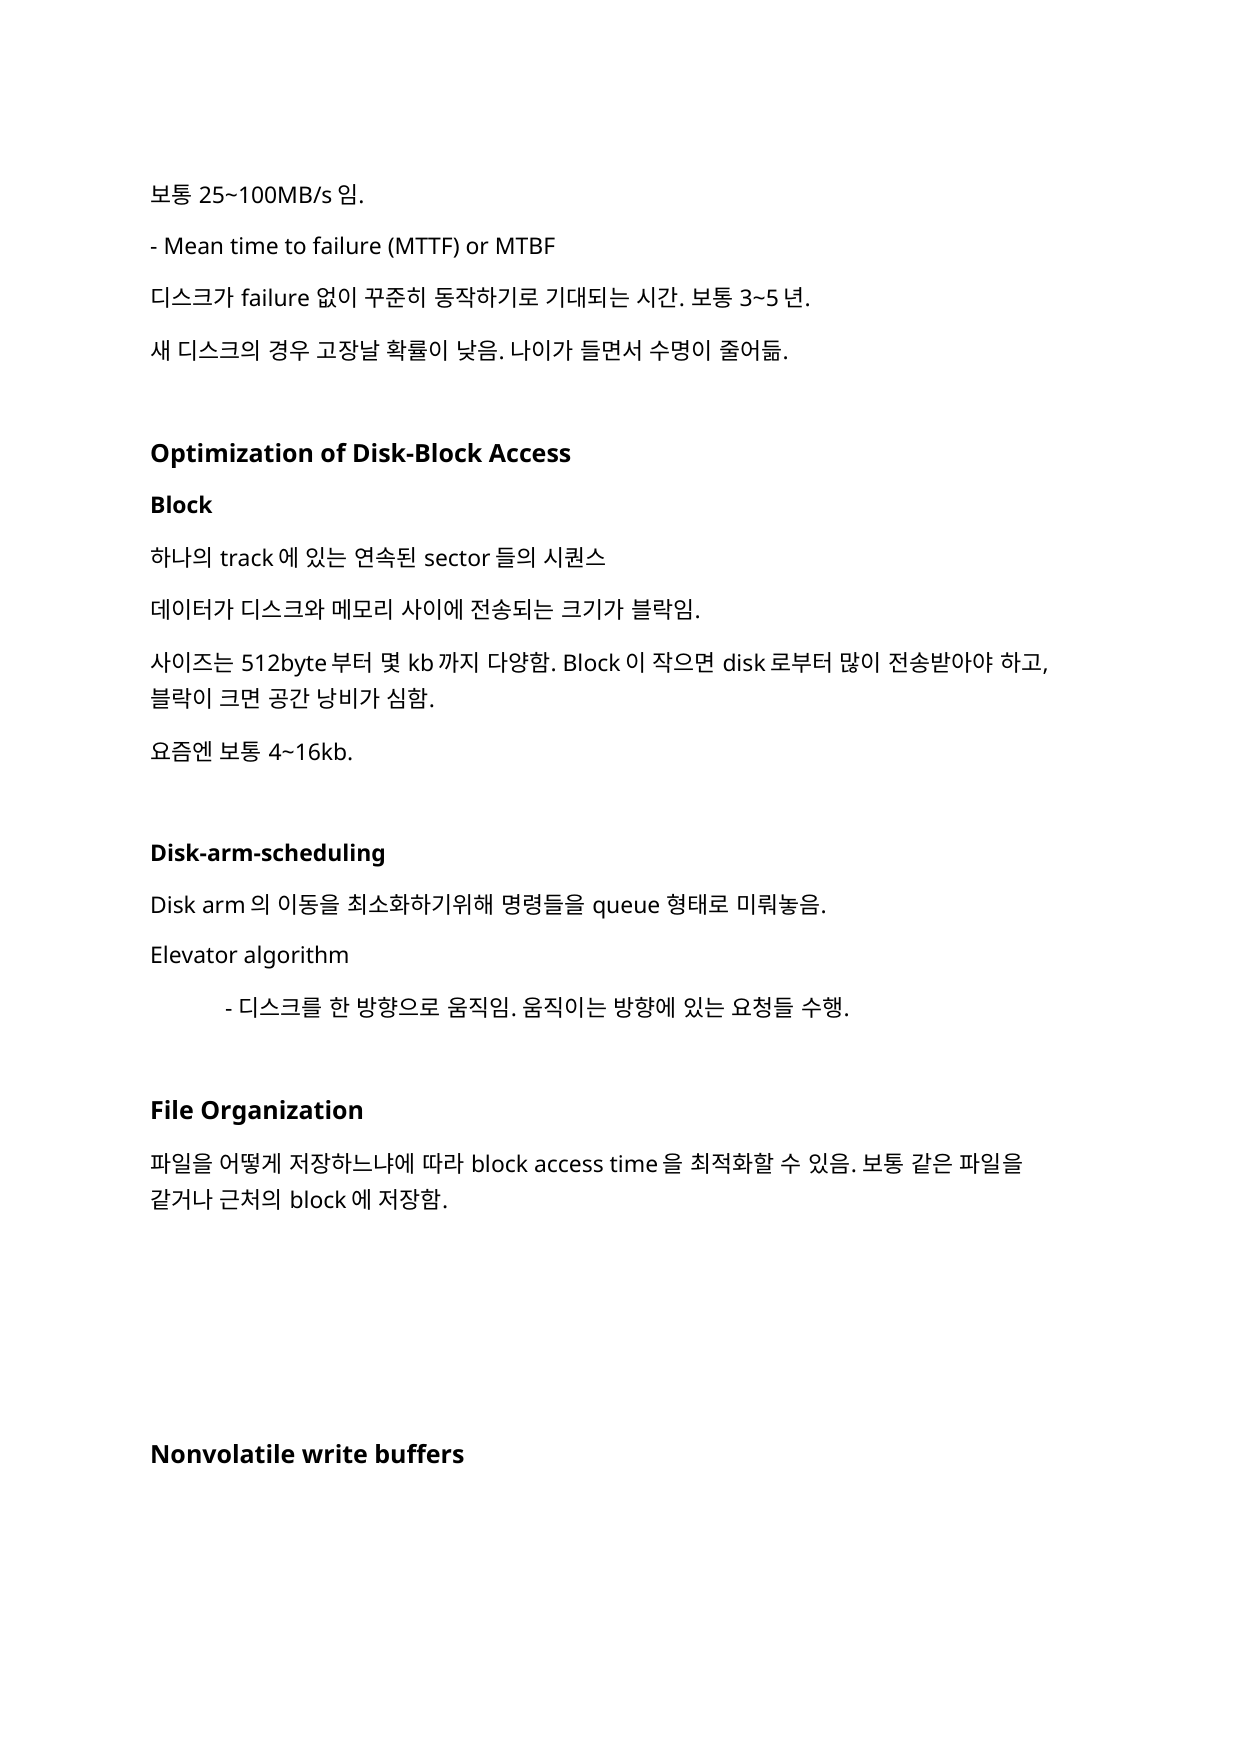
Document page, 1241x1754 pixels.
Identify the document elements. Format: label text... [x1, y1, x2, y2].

text 사이즈는 512byte부터 몇 kb까지 다양함. Block이 작으면 disk로부터 많이 전송받아야 하고, 블락이 크면 공간 낭비가 심함. [150, 645, 1090, 714]
text 요즘엔 보통 4~16kb. [150, 733, 1090, 767]
text Disk arm의 이동을 최소화하기위해 명령들을 queue 형태로 미뤄놓음. [150, 887, 1090, 920]
text Nonvolatile write buffers [150, 1437, 1090, 1471]
text 데이터가 디스크와 메모리 사이에 전송되는 크기가 블락임. [150, 592, 1090, 626]
text 디스크가 failure 없이 꾸준히 동작하기로 기대되는 시간. 보통 3~5년. [150, 280, 1090, 313]
text Disk-arm-scheduling [150, 836, 1090, 868]
text Optimization of Disk-Block Access [150, 436, 1090, 470]
text - 디스크를 한 방향으로 움직임. 움직이는 방향에 있는 요청들 수행. [150, 990, 1090, 1023]
text Block [150, 489, 1090, 521]
text 하나의 track에 있는 연속된 sector들의 시퀀스 [150, 540, 1090, 573]
text 새 디스크의 경우 고장날 확률이 낮음. 나이가 들면서 수명이 줄어듦. [150, 333, 1090, 366]
text 파일을 어떻게 저장하느냐에 따라 block access time을 최적화할 수 있음. 보통 같은 파일을 같거나 근처의 block에 저장함. [150, 1146, 1090, 1216]
text File Organization [150, 1093, 1090, 1127]
text 보통 25~100MB/s임. [150, 177, 1090, 211]
text - Mean time to failure (MTTF) or MTBF [150, 230, 1090, 261]
text Elevator algorithm [150, 939, 1090, 971]
